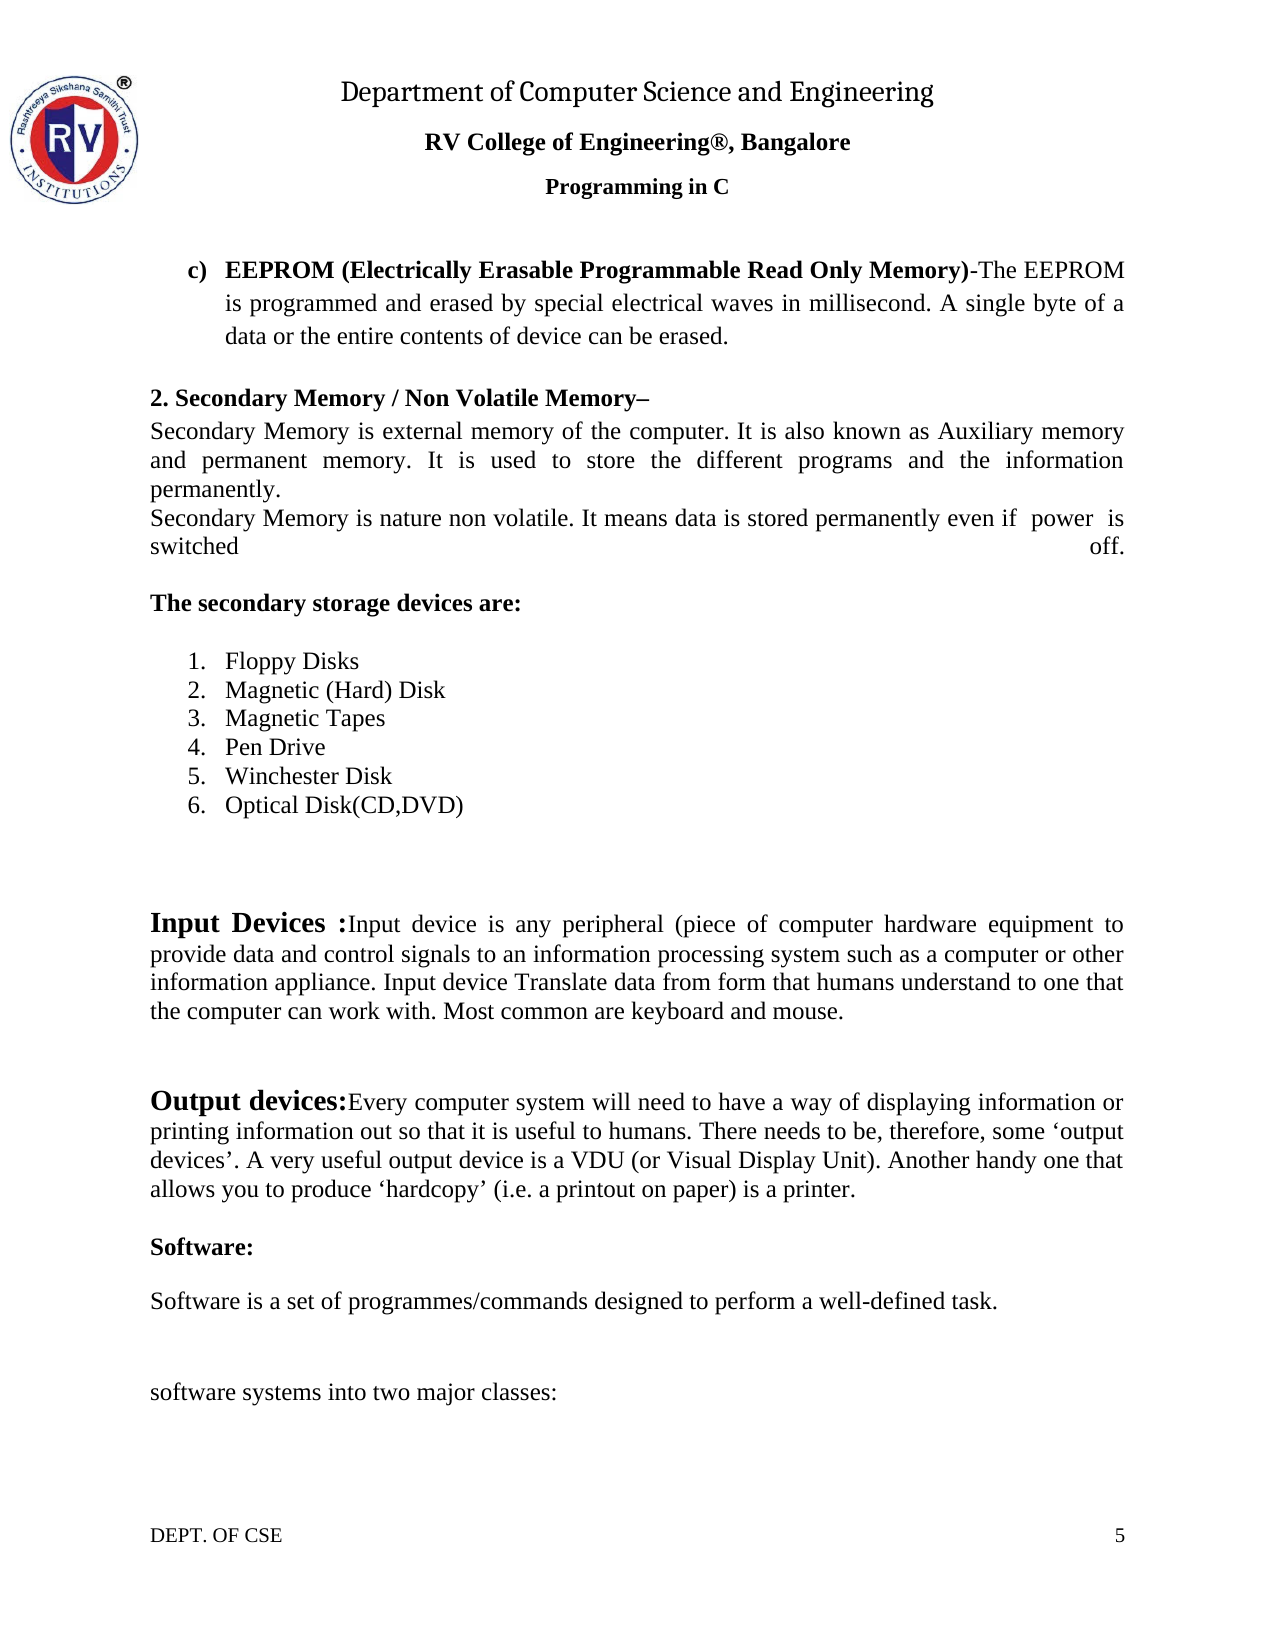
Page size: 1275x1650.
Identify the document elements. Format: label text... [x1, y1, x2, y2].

text Output devices:Every computer system will need to have a way of displaying information or printing information out so that it is useful to humans. There needs to be, therefore, some ‘output devices’. A very useful output device is a VDU (or Visual Display Unit). Another handy one that allows you to produce ‘hardcopy’ (i.e. a printout on paper) is a printer. [150, 1083, 1125, 1203]
text Secondary Memory is nature non volatile. It means data is stored permanently even if power is switched off. [150, 503, 1125, 588]
list Floppy Disks [187, 646, 1125, 675]
text software systems into two major classes: [150, 1377, 1125, 1405]
list Optical Disk(CD,DVD) [187, 790, 1125, 818]
list Winchester Disk [187, 761, 1125, 790]
text Input Devices :Input device is any peripheral (piece of computer hardware equipment to provide data and control signals to an information processing system such as a computer or other information appliance. Input device Translate data from form that humans understand to one that the computer can work with. Most common are keyboard and mouse. [150, 905, 1125, 1025]
list Magnetic Tapes [187, 703, 1125, 732]
subtitle Software is a set of programmes/commands designed to perform a well-defined task. [150, 1286, 1125, 1314]
text The secondary storage devices are: [150, 588, 1125, 617]
text 2. Secondary Memory / Non Volatile Memory– [150, 383, 1125, 412]
list Pen Drive [187, 732, 1125, 761]
list EEPROM (Electrically Erasable Programmable Read Only Memory)-The EEPROM is programmed and erased by special electrical waves in millisecond. A single byte of a data or the entire contents of device can be erased. [187, 255, 1125, 350]
subtitle Software: [150, 1232, 1125, 1261]
list Magnetic (Hard) Disk [187, 675, 1125, 703]
picture [9, 75, 139, 205]
text Secondary Memory is external memory of the computer. It is also known as Auxiliary memory and permanent memory. It is used to store the different programs and the information permanently. [150, 416, 1125, 503]
